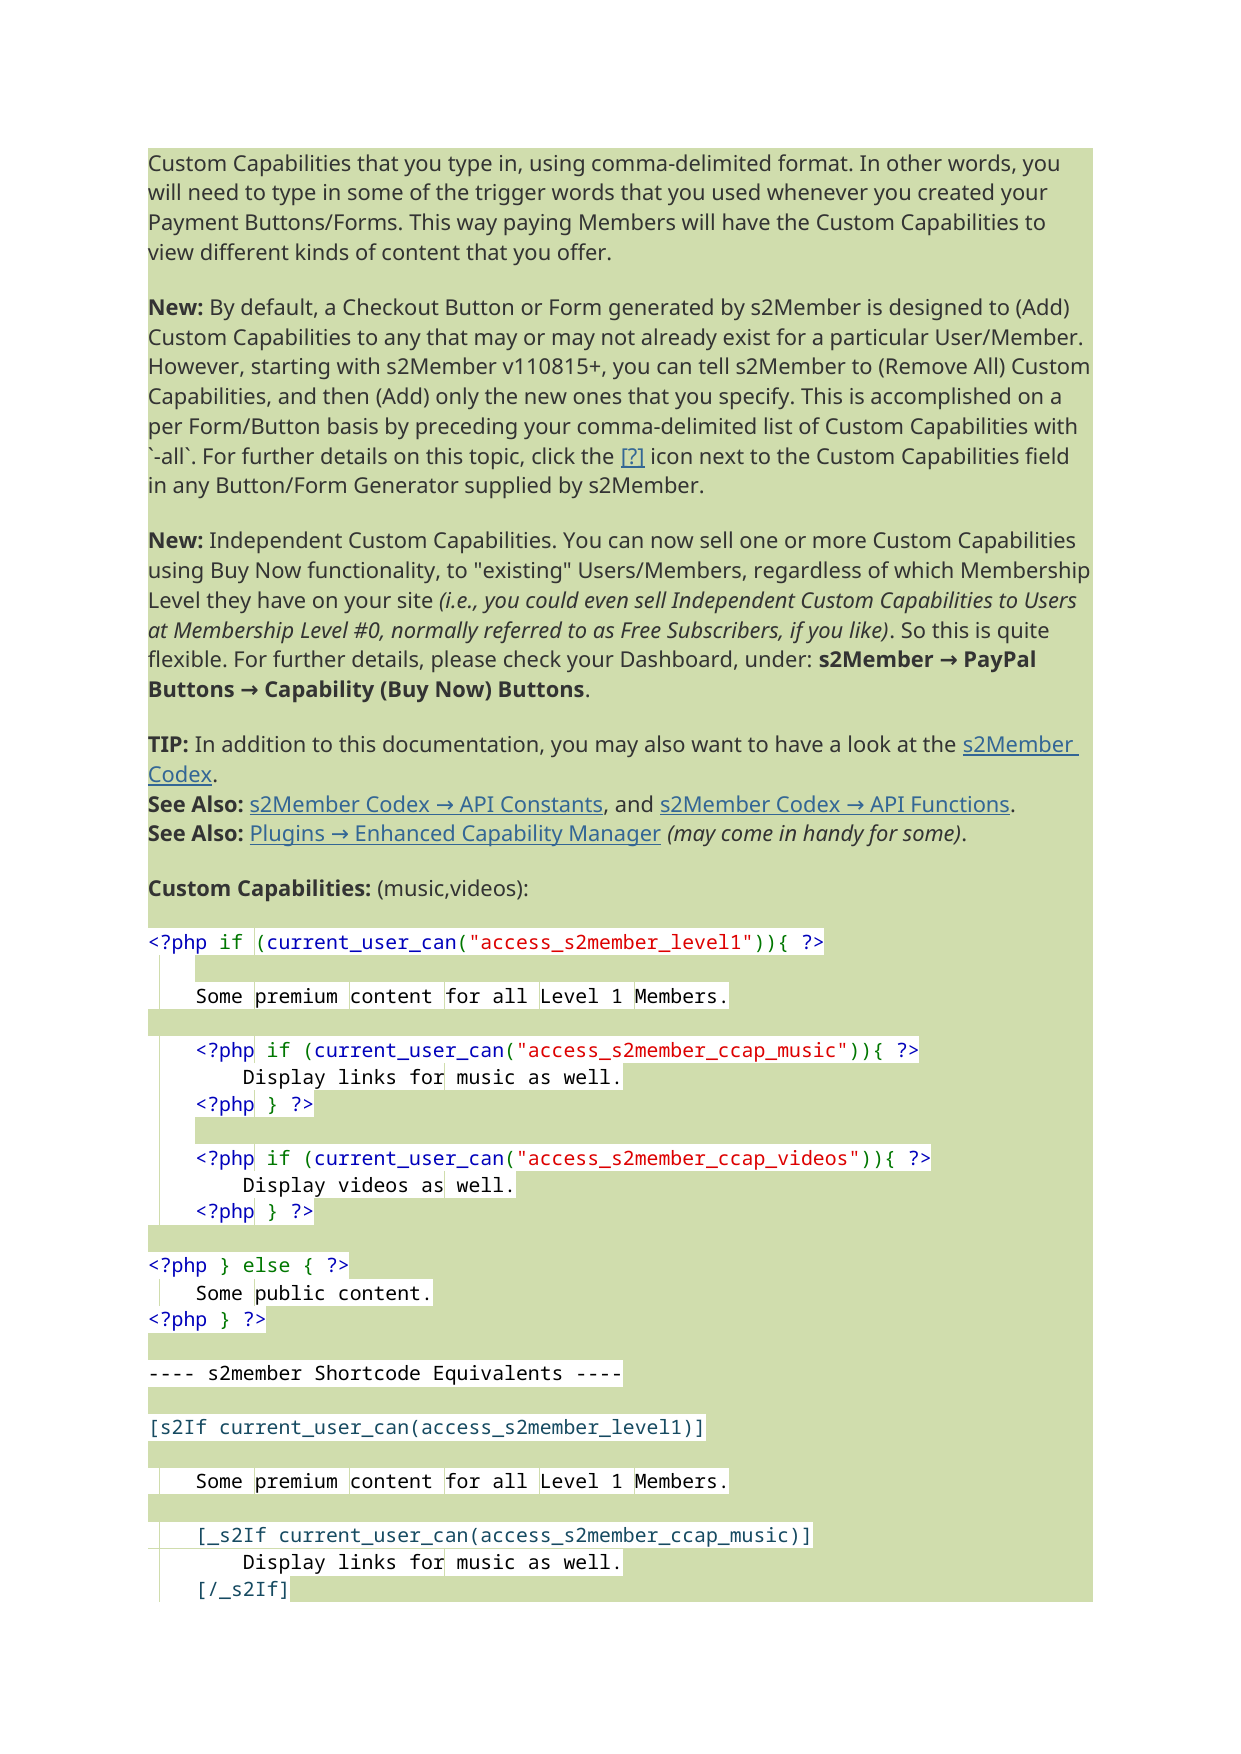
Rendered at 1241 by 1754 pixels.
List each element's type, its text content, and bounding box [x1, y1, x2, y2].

text New: Independent Custom Capabilities. You can now sell one or more Custom Capabilities using Buy Now functionality, to "existing" Users/Members, regardless of which Membership Level they have on your site (i.e., you could even sell Independent Custom Capabilities to Users at Membership Level #0, normally referred to as Free Subscribers, if you like). So this is quite flexible. For further details, please check your Dashboard, under: s2Member → PayPal Buttons → Capability (Buy Now) Buttons. [148, 525, 1093, 704]
text Custom Capabilities: (music,videos): [148, 873, 1093, 903]
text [148, 148, 1093, 267]
text New: By default, a Checkout Button or Form generated by s2Member is designed to (Add) Custom Capabilities to any that may or may not already exist for a particular User/Member. However, starting with s2Member v110815+, you can tell s2Member to (Remove All) Custom Capabilities, and then (Add) only the new ones that you specify. This is accomplished on a per Form/Button basis by preceding your comma-delimited list of Custom Capabilities with `-all`. For further details on this topic, click the [?] icon next to the Custom Capabilities field in any Button/Form Generator supplied by s2Member. [148, 292, 1093, 500]
text TIP: In addition to this documentation, you may also want to have a look at the s2Member Codex. See Also: s2Member Codex → API Constants, and s2Member Codex → API Functions. See Also: Plugins → Enhanced Capability Manager (may come in handy for some). [148, 729, 1093, 848]
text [148, 928, 1093, 1602]
